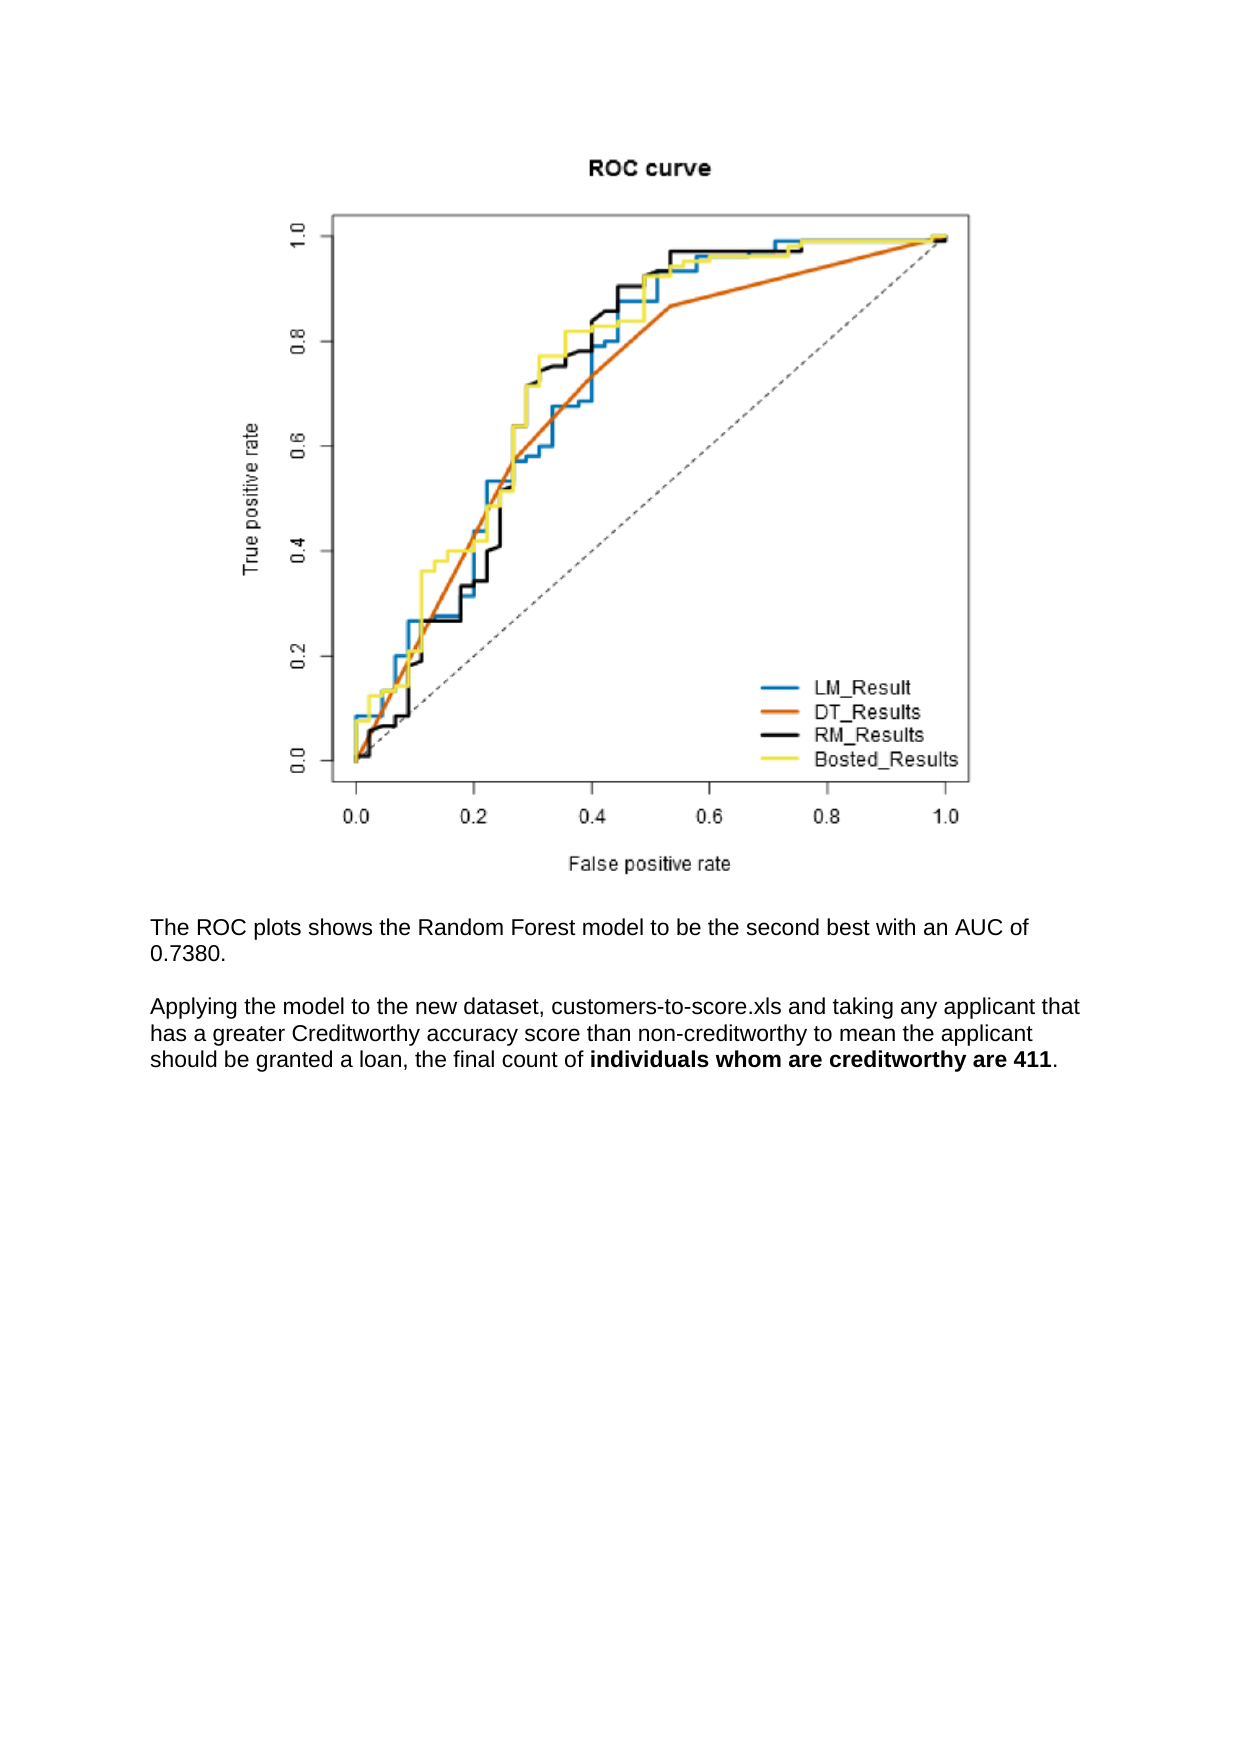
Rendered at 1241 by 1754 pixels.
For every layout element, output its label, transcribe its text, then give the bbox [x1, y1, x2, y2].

picture [150, 150, 1090, 888]
text Applying the model to the new dataset, customers-to-score.xls and taking any applicant that has a greater Creditworthy accuracy score than non-creditworthy to mean the applicant should be granted a loan, the final count of individuals whom are creditworthy are 411. [150, 993, 1090, 1072]
text The ROC plots shows the Random Forest model to be the second best with an AUC of 0.7380. [150, 914, 1090, 967]
